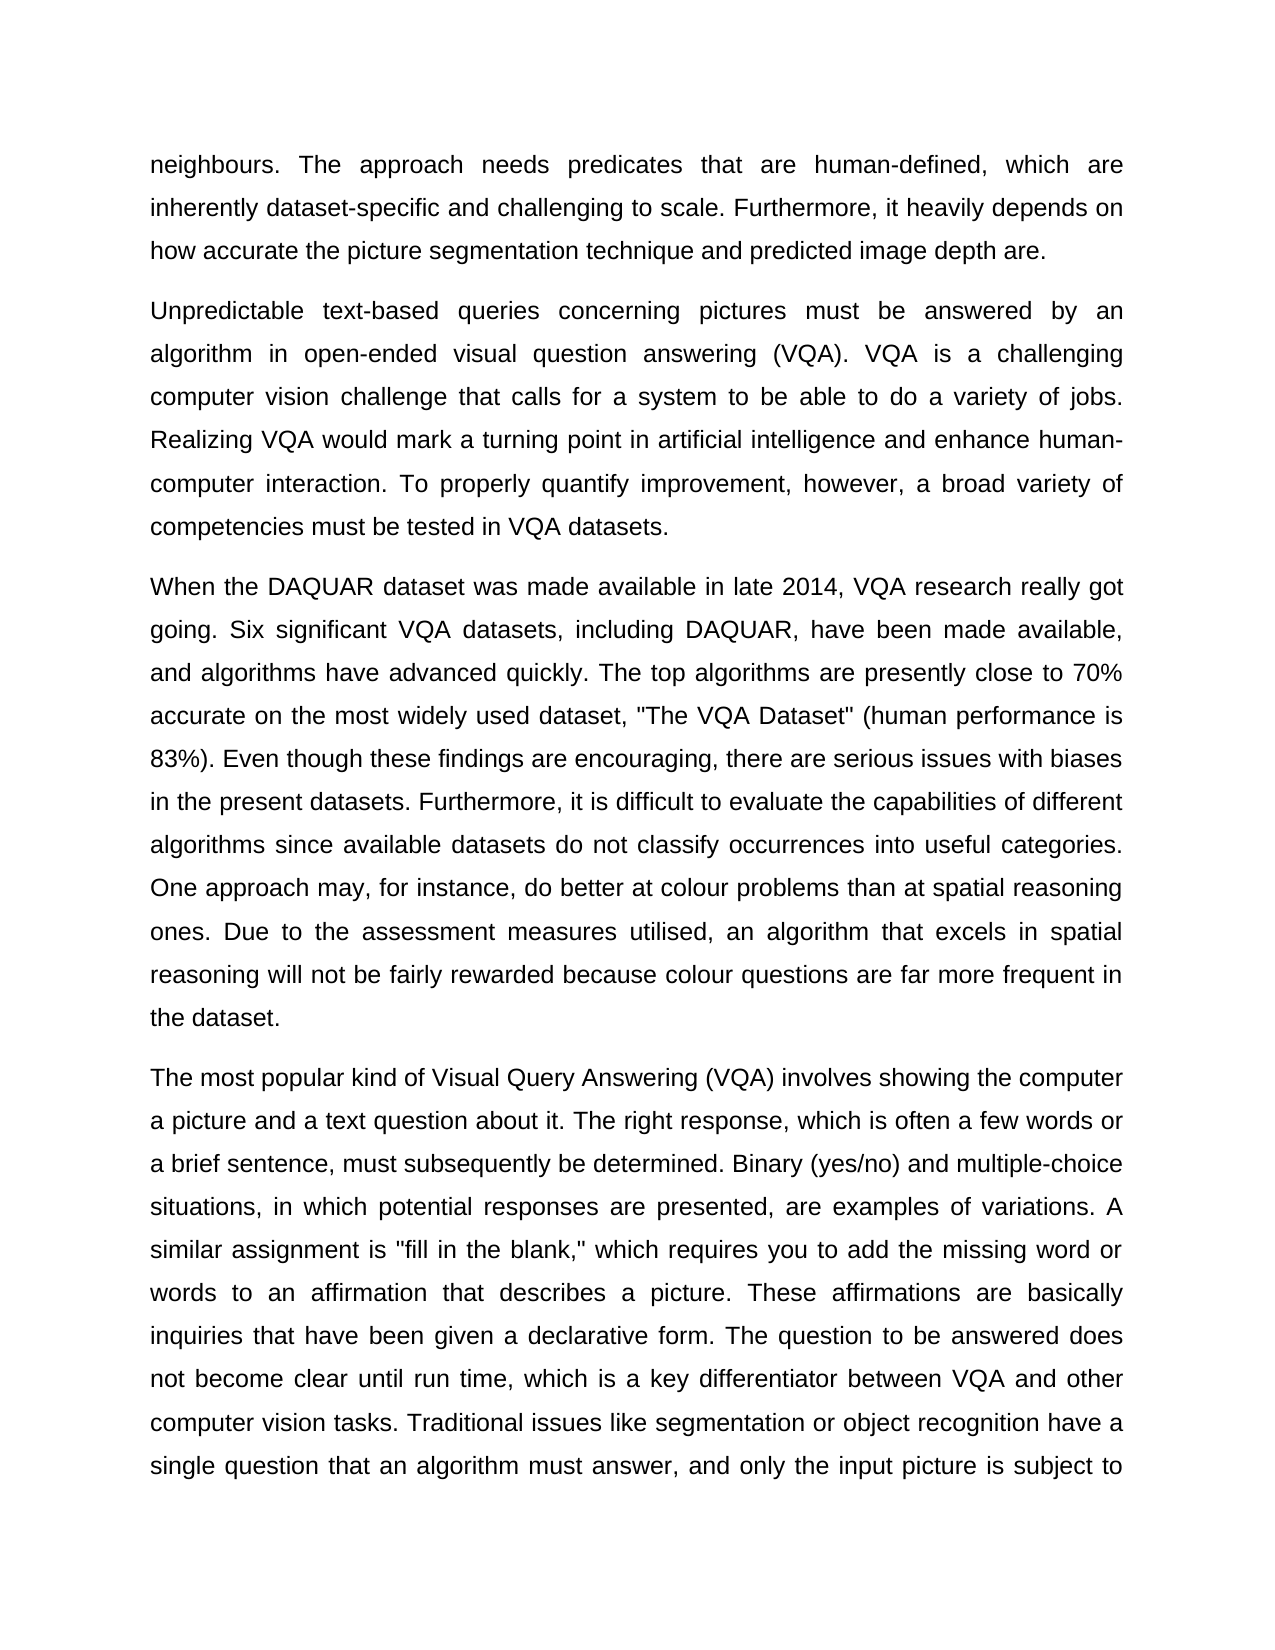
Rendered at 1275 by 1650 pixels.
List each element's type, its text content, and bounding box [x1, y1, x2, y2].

text Unpredictable text-based queries concerning pictures must be answered by an algorithm in open-ended visual question answering (VQA). VQA is a challenging computer vision challenge that calls for a system to be able to do a variety of jobs. Realizing VQA would mark a turning point in artificial intelligence and enhance human-computer interaction. To properly quantify improvement, however, a broad variety of competencies must be tested in VQA datasets. [150, 296, 1125, 540]
text When the DAQUAR dataset was made available in late 2014, VQA research really got going. Six significant VQA datasets, including DAQUAR, have been made available, and algorithms have advanced quickly. The top algorithms are presently close to 70% accurate on the most widely used dataset, "The VQA Dataset" (human performance is 83%). Even though these findings are encouraging, there are serious issues with biases in the present datasets. Furthermore, it is difficult to evaluate the capabilities of different algorithms since available datasets do not classify occurrences into useful categories. One approach may, for instance, do better at colour problems than at spatial reasoning ones. Due to the assessment measures utilised, an algorithm that excels in spatial reasoning will not be fairly rewarded because colour questions are far more frequent in the dataset. [150, 571, 1125, 1031]
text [150, 150, 1125, 265]
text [150, 1062, 1125, 1479]
